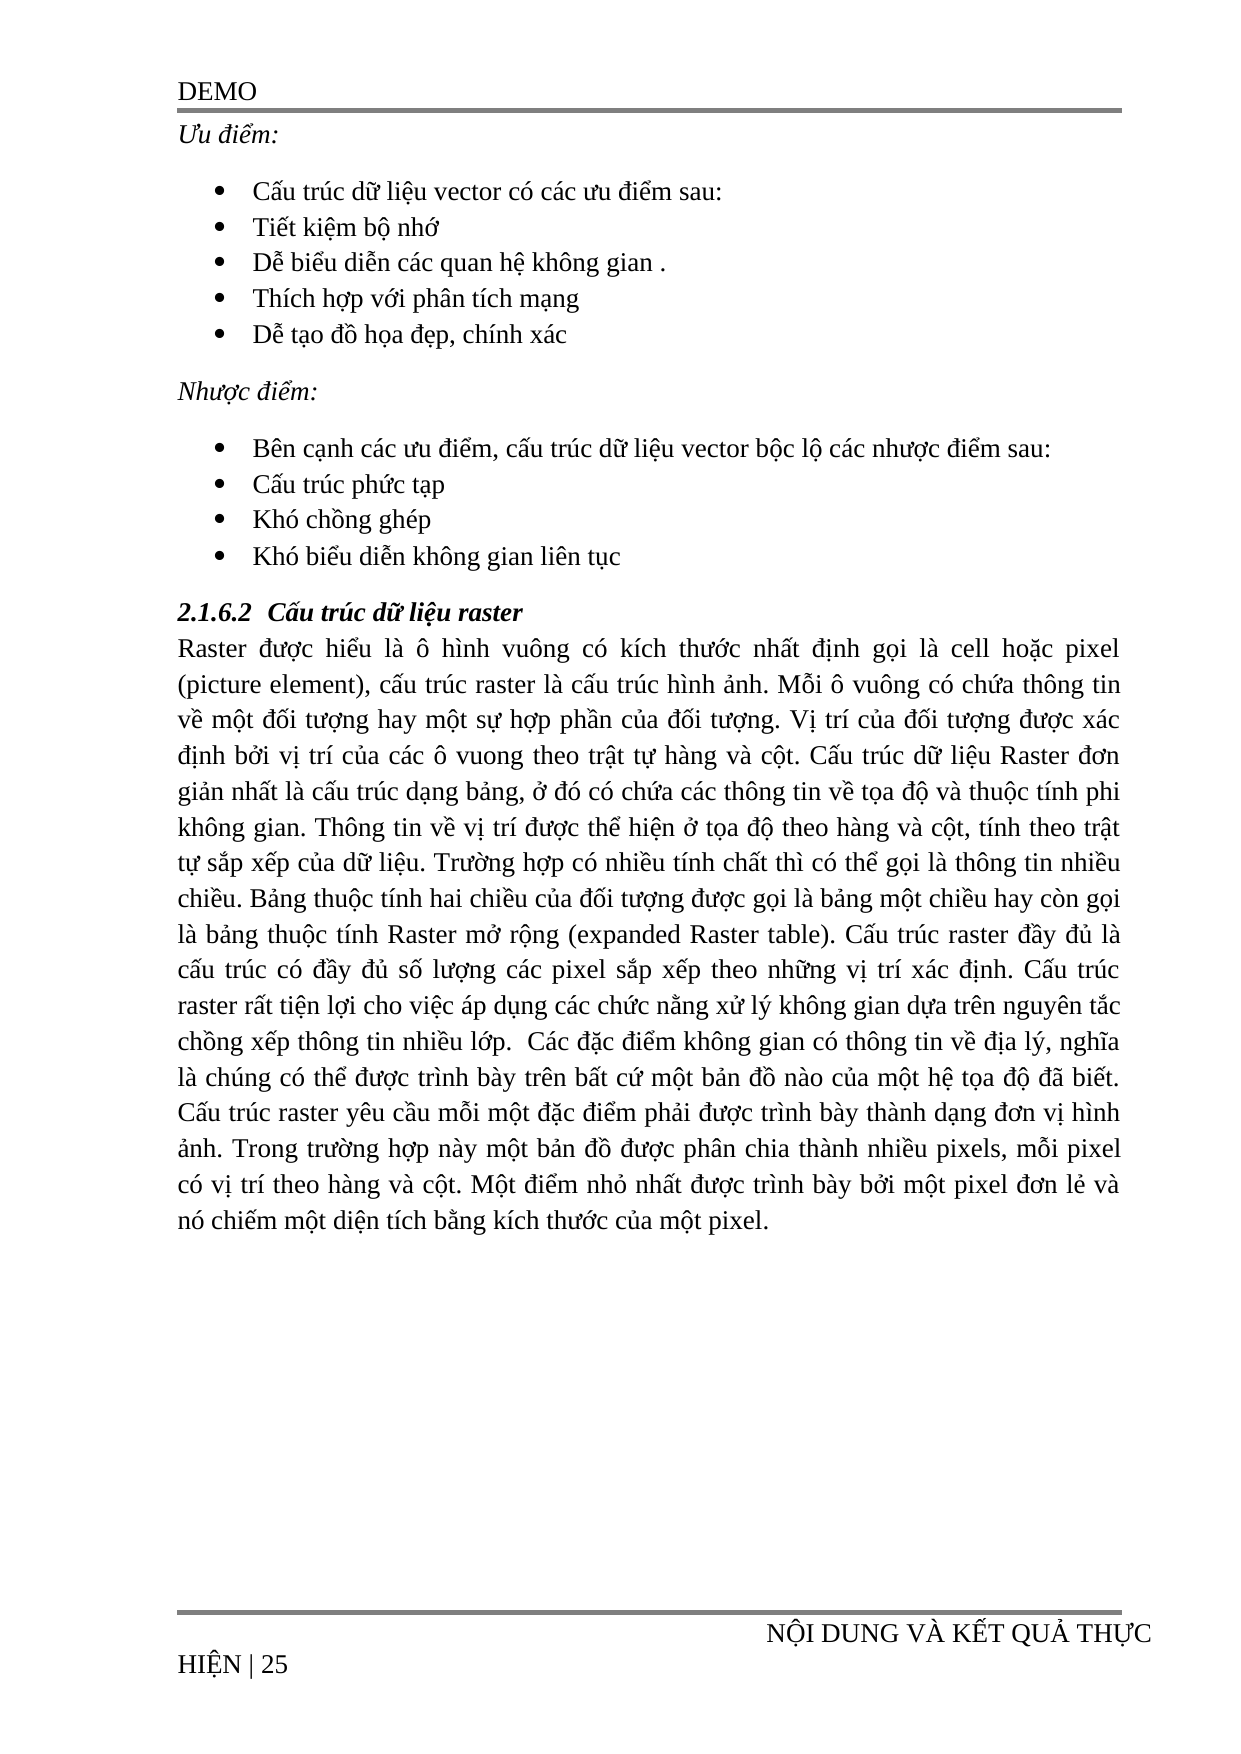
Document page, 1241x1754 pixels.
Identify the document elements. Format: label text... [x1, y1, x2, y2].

list Tiết kiệm bộ nhớ [215, 211, 1122, 242]
list Dễ tạo đồ họa đẹp, chính xác [215, 318, 1122, 350]
list Khó chồng ghép [215, 504, 1122, 535]
subtitle Cấu trúc dữ liệu raster [177, 596, 1122, 627]
list Cấu trúc dữ liệu vector có các ưu điểm sau: [215, 175, 1122, 206]
text Nhược điểm: [177, 375, 1122, 406]
list Bên cạnh các ưu điểm, cấu trúc dữ liệu vector bộc lộ các nhược điểm sau: [215, 432, 1122, 463]
list Thích hợp với phân tích mạng [215, 282, 1122, 314]
text Raster được hiểu là ô hình vuông có kích thước nhất định gọi là cell hoặc pixel (picture element), cấu trúc raster là cấu trúc hình ảnh. Mỗi ô vuông có chứa thông tin về một đối tượng hay một sự hợp phần của đối tượng. Vị trí của đối tượng được xác định bởi vị trí của các ô vuong theo trật tự hàng và cột. Cấu trúc dữ liệu Raster đơn giản nhất là cấu trúc dạng bảng, ở đó có chứa các thông tin về tọa độ và thuộc tính phi không gian. Thông tin về vị trí được thể hiện ở tọa độ theo hàng và cột, tính theo trật tự sắp xếp của dữ liệu. Trường hợp có nhiều tính chất thì có thể gọi là thông tin nhiều chiều. Bảng thuộc tính hai chiều của đối tượng được gọi là bảng một chiều hay còn gọi là bảng thuộc tính Raster mở rộng (expanded Raster table). Cấu trúc raster đầy đủ là cấu trúc có đầy đủ số lượng các pixel sắp xếp theo những vị trí xác định. Cấu trúc raster rất tiện lợi cho việc áp dụng các chức nằng xử lý không gian dựa trên nguyên tắc chồng xếp thông tin nhiều lớp. Các đặc điểm không gian có thông tin về địa lý, nghĩa là chúng có thể được trình bày trên bất cứ một bản đồ nào của một hệ tọa độ đã biết. Cấu trúc raster yêu cầu mỗi một đặc điểm phải được trình bày thành dạng đơn vị hình ảnh. Trong trường hợp này một bản đồ được phân chia thành nhiều pixels, mỗi pixel có vị trí theo hàng và cột. Một điểm nhỏ nhất được trình bày bởi một pixel đơn lẻ và nó chiếm một diện tích bằng kích thước của một pixel. [177, 632, 1122, 1235]
list Khó biểu diễn không gian liên tục [215, 539, 1122, 571]
list Cấu trúc phức tạp [215, 468, 1122, 499]
text Ưu điểm: [177, 118, 1122, 149]
list Dễ biểu diễn các quan hệ không gian . [215, 247, 1122, 278]
